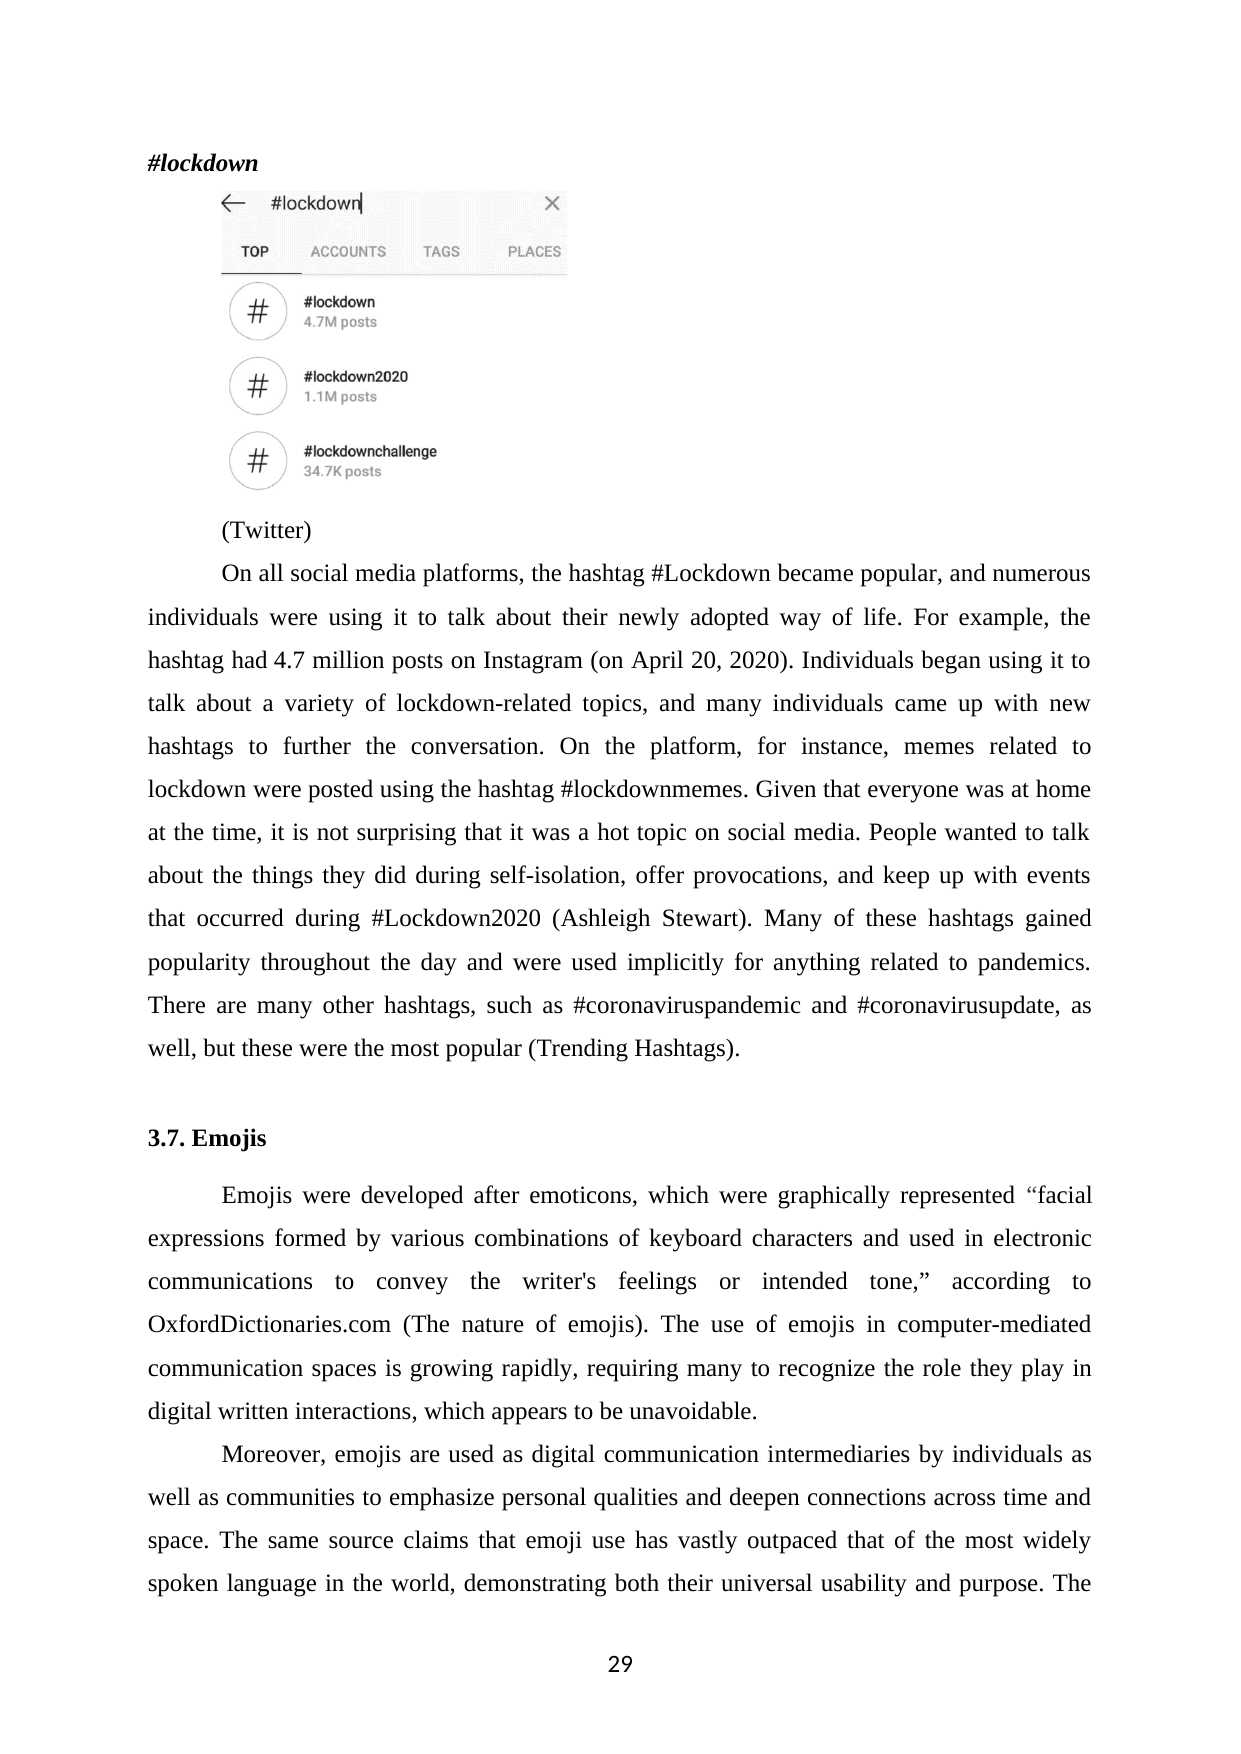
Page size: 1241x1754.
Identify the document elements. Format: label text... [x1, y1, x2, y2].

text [148, 1439, 1093, 1597]
text On all social media platforms, the hashtag #Lockdown became popular, and numerous individuals were using it to talk about their newly adopted way of life. For example, the hashtag had 4.7 million posts on Instagram (on April 20, 2020). Individuals began using it to talk about a variety of lockdown-related topics, and many individuals came up with new hashtags to further the conversation. On the platform, for instance, memes related to lockdown were posted using the hashtag #lockdownmemes. Given that everyone was at home at the time, it is not surprising that it was a hot topic on social media. People wanted to talk about the things they did during self-isolation, offer provocations, and keep up with events that occurred during #Lockdown2020 (Ashleigh Stewart). Many of these hashtags gained popularity throughout the day and were used implicitly for anything related to pandemics. There are many other hashtags, such as #coronaviruspandemic and #coronavirusupdate, as well, but these were the most popular (Trending Hashtags). [148, 558, 1093, 1062]
text (Twitter) [148, 515, 1093, 544]
text Emojis were developed after emoticons, which were graphically represented “facial expressions formed by various combinations of keyboard characters and used in electronic communications to convey the writer's feelings or intended tone,” according to OxfordDictionaries.com (The nature of emojis). The use of emojis in computer-mediated communication spaces is growing rapidly, requiring many to recognize the role they play in digital written interactions, which appears to be unavoidable. [148, 1180, 1093, 1424]
text #lockdown [148, 148, 1093, 176]
picture [221, 190, 568, 501]
subtitle 3.7. Emojis [148, 1123, 1093, 1152]
